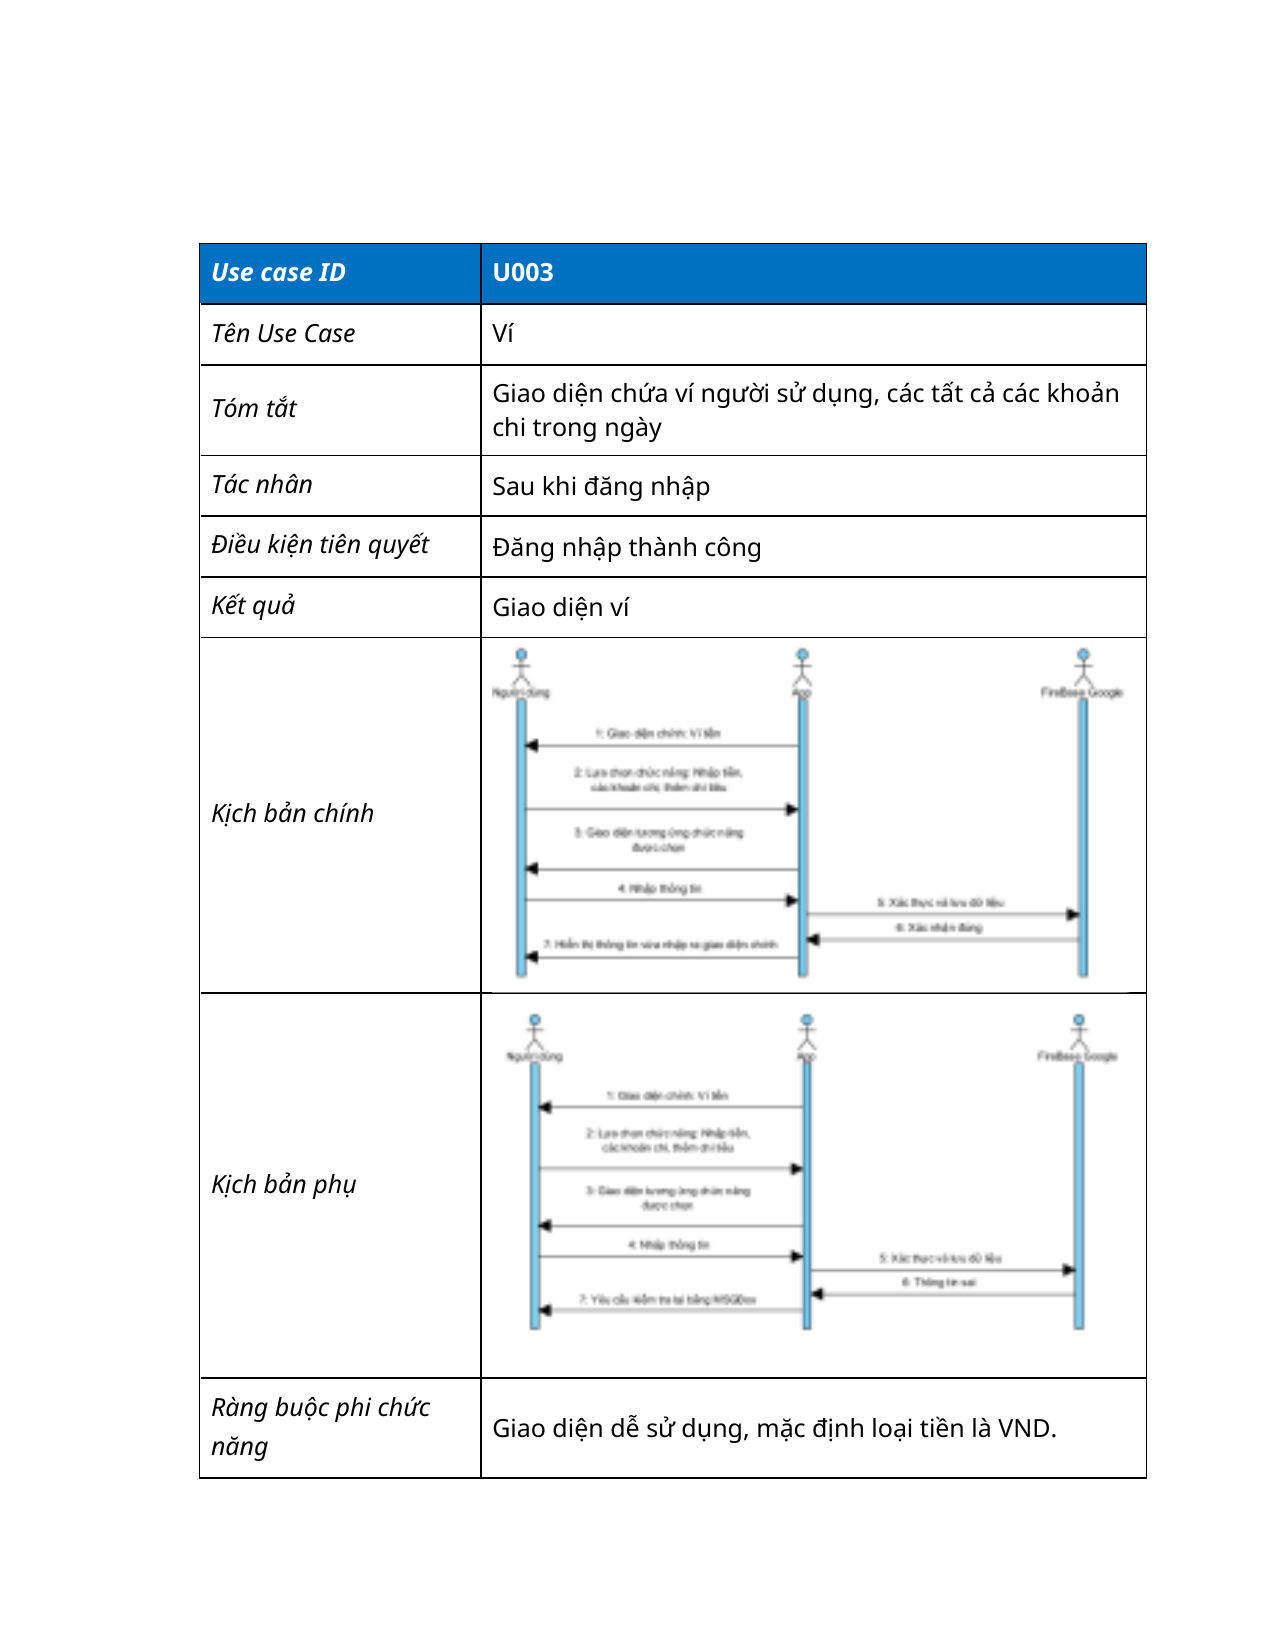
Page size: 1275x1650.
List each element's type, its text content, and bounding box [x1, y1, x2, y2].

table_cell Kịch bản chính [200, 638, 480, 992]
table_cell Sau khi đăng nhập [482, 456, 1146, 515]
table_cell Ví [482, 305, 1146, 364]
table_cell Giao diện dễ sử dụng, mặc định loại tiền là VND. [482, 1379, 1146, 1477]
table_cell Điều kiện tiên quyết [200, 516, 480, 576]
table_cell Giao diện ví [482, 578, 1146, 637]
table_cell Đăng nhập thành công [482, 517, 1146, 576]
table_cell [482, 994, 1146, 1377]
table_cell [482, 638, 492, 992]
table_cell Tên Use Case [200, 304, 480, 364]
table_header Use case ID [200, 244, 480, 303]
table_cell Giao diện chứa ví người sử dụng, các tất cả các khoản chi trong ngày [482, 366, 1146, 454]
table_cell Ràng buộc phi chức năng [200, 1378, 480, 1477]
table_cell Tác nhân [200, 456, 480, 515]
table_cell Kịch bản phụ [200, 993, 480, 1377]
table_header U003 [482, 244, 1146, 303]
table_cell [1135, 638, 1146, 992]
table_cell Tóm tắt [200, 365, 480, 454]
table_cell Kết quả [200, 577, 480, 637]
